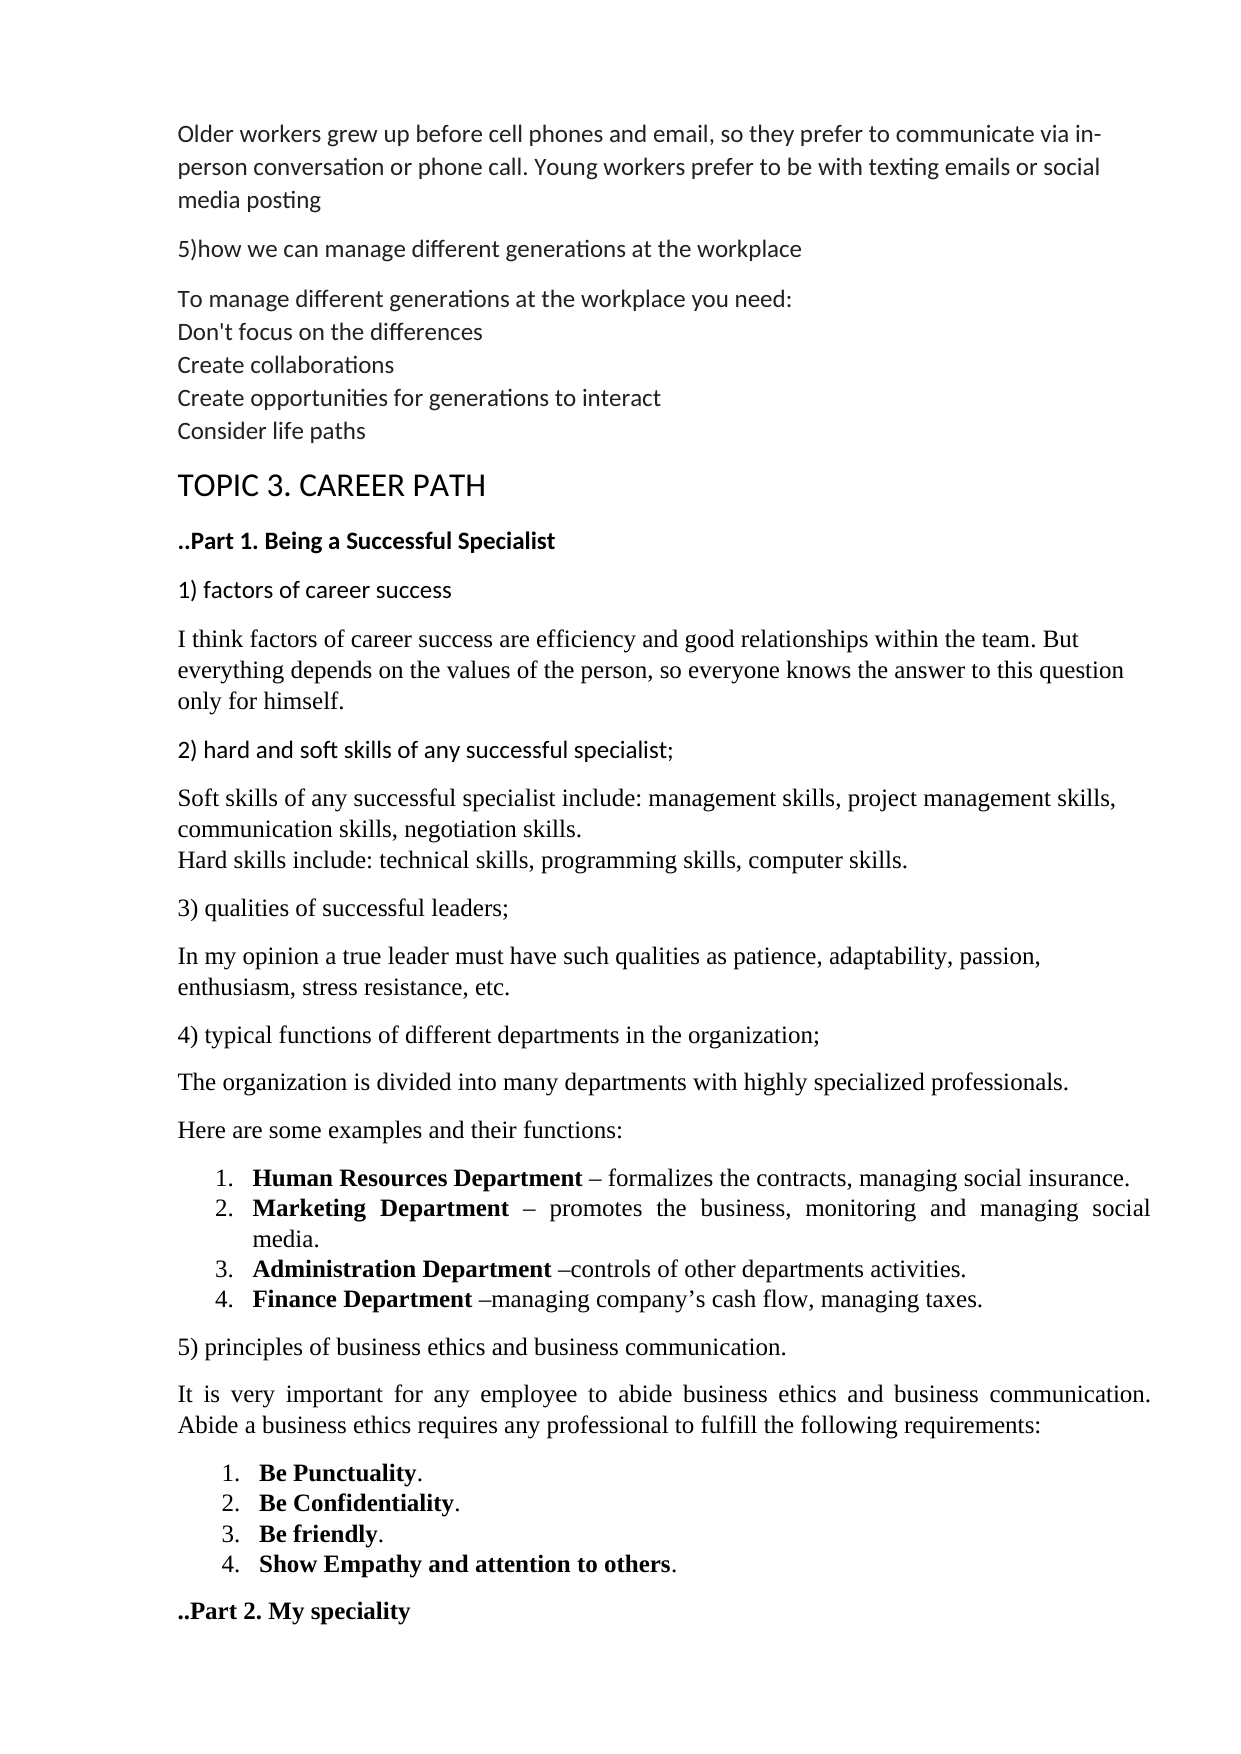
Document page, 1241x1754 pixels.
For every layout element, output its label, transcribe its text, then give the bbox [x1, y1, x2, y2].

text 1) factors of career success [177, 574, 1152, 605]
text 3) qualities of successful leaders; [177, 893, 1152, 922]
list Human Resources Department – formalizes the contracts, managing social insurance. [215, 1163, 1152, 1192]
text ..Part 1. Being a Successful Specialist [177, 525, 1152, 556]
text TOPIC 3. CAREER PATH [177, 464, 1152, 505]
text The organization is divided into many departments with highly specialized professionals. [177, 1067, 1152, 1096]
text Soft skills of any successful specialist include: management skills, project management skills, communication skills, negotiation skills. Hard skills include: technical skills, programming skills, computer skills. [177, 783, 1152, 874]
text 5) principles of business ethics and business communication. [177, 1332, 1152, 1360]
list Be friendly. [221, 1519, 1152, 1548]
text In my opinion a true leader must have such qualities as patience, adaptability, passion, enthusiasm, stress resistance, etc. [177, 941, 1152, 1001]
list Be Confidentiality. [221, 1488, 1152, 1517]
text 5)how we can manage different generations at the workplace [177, 233, 1152, 264]
list Administration Department –controls of other departments activities. [215, 1254, 1152, 1283]
text 4) typical functions of different departments in the organization; [177, 1020, 1152, 1048]
list Marketing Department – promotes the business, monitoring and managing social media. [215, 1193, 1152, 1252]
list Finance Department –managing company’s cash flow, managing taxes. [215, 1284, 1152, 1313]
text To manage different generations at the workplace you need: Don't focus on the differences Create collaborations Create opportunities for generations to interact Consider life paths [177, 283, 1152, 445]
text ..Part 2. My speciality [177, 1596, 1152, 1625]
list Show Empathy and attention to others. [221, 1549, 1152, 1578]
text I think factors of career success are efficiency and good relationships within the team. But everything depends on the values of the person, so everyone knows the answer to this question only for himself. [177, 624, 1152, 715]
list Be Punctuality. [221, 1458, 1152, 1487]
text Older workers grew up before cell phones and email, so they prefer to communicate via in-person conversation or phone call. Young workers prefer to be with texting emails or social media posting [177, 118, 1152, 214]
text Here are some examples and their functions: [177, 1115, 1152, 1144]
text 2) hard and soft skills of any successful specialist; [177, 734, 1152, 764]
text It is very important for any employee to abide business ethics and business communication. Abide a business ethics requires any professional to fulfill the following requirements: [177, 1379, 1152, 1439]
